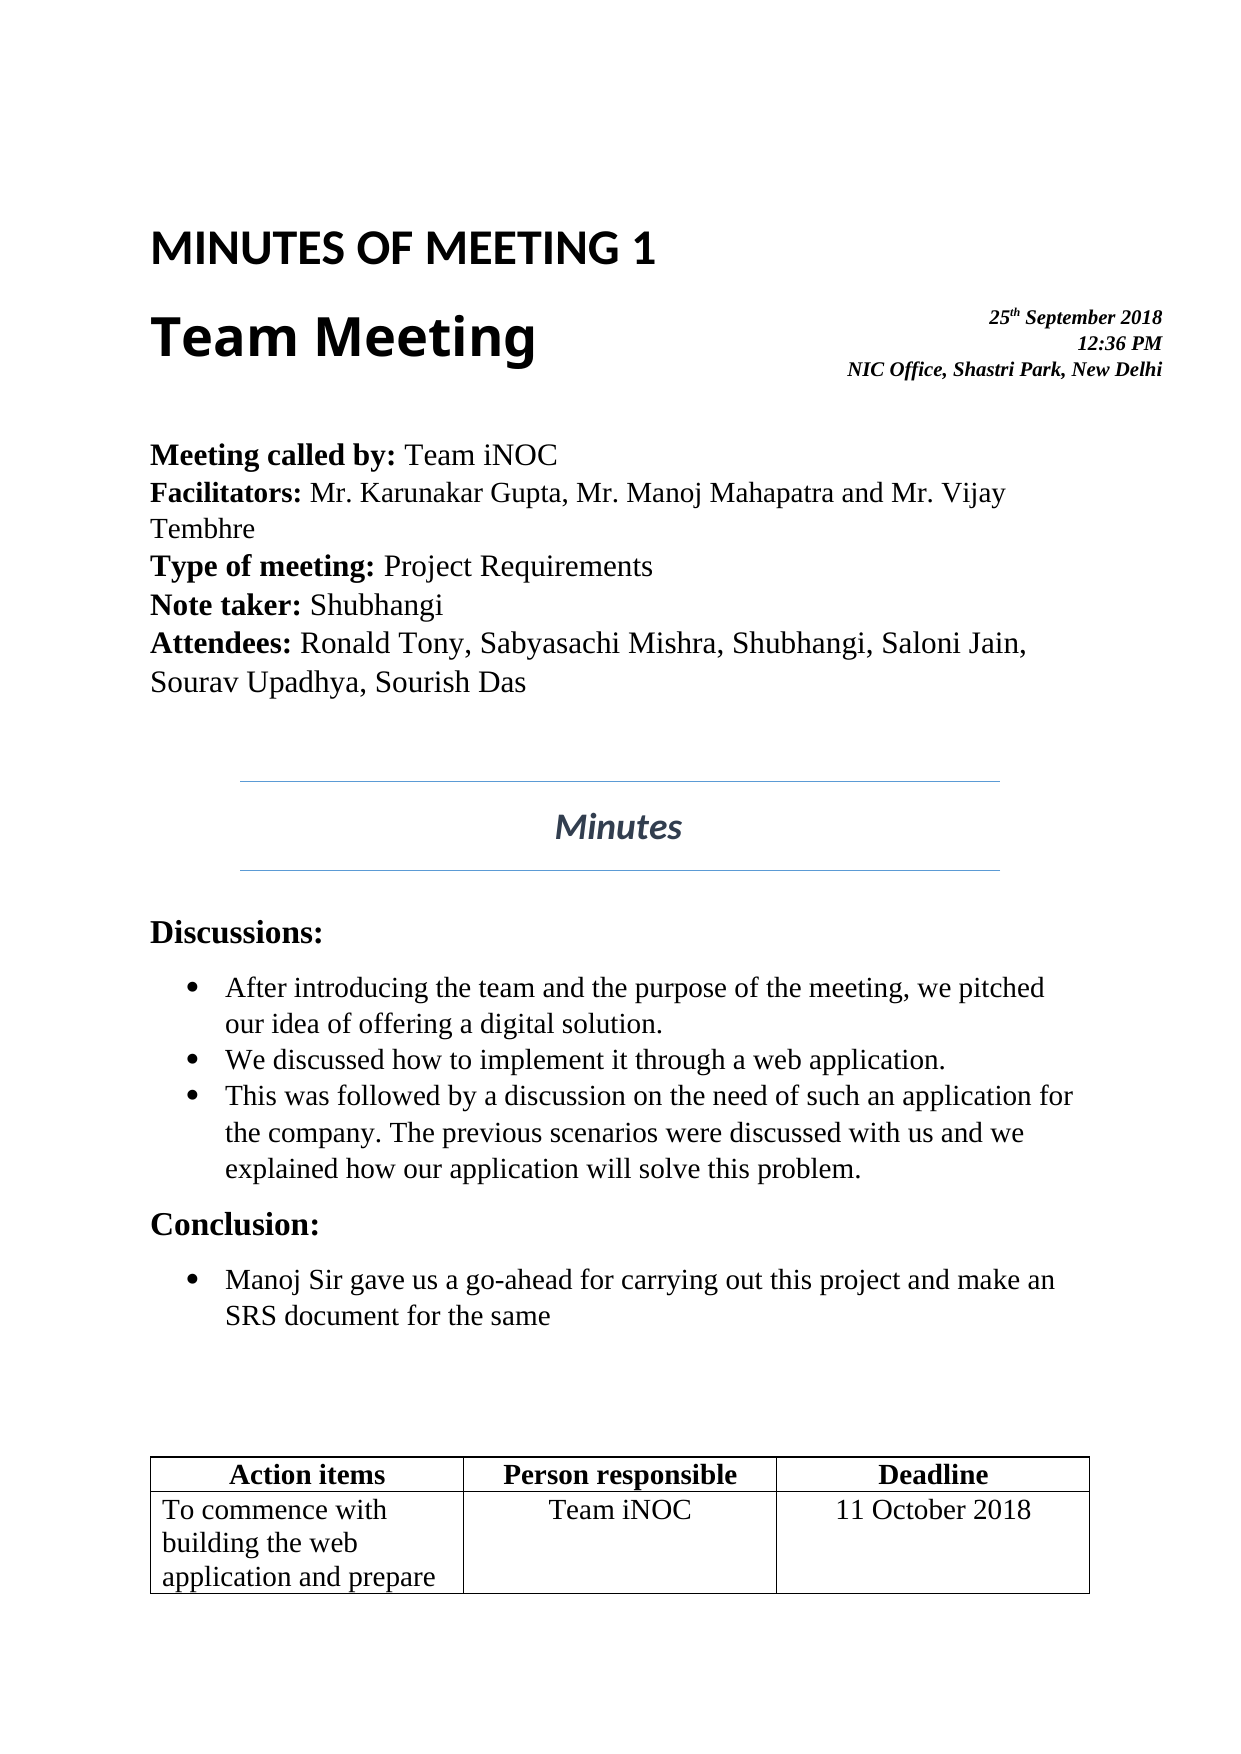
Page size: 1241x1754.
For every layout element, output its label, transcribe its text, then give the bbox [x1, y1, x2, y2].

list After introducing the team and the purpose of the meeting, we pitched our idea of offering a digital solution. [187, 970, 1090, 1040]
table_header Person responsible [464, 1458, 776, 1491]
table_cell To commence with building the web application and prepare the SRS. [151, 1492, 463, 1593]
list Manoj Sir gave us a go-ahead for carrying out this project and make an SRS document for the same [187, 1262, 1090, 1332]
text Discussions: [150, 912, 1090, 950]
text Note taker: Shubhangi [150, 586, 1090, 622]
table_header Action items [151, 1458, 463, 1491]
text Type of meeting: Project Requirements [150, 547, 1090, 583]
text Team Meeting [150, 299, 660, 372]
table_header Deadline [777, 1458, 1089, 1491]
text Attendees: Ronald Tony, Sabyasachi Mishra, Shubhangi, Saloni Jain, Sourav Upadhya, Sourish Das [150, 625, 1090, 699]
list We discussed how to implement it through a web application. [187, 1042, 1090, 1076]
text Conclusion: [150, 1204, 1090, 1242]
table_cell 11 October 2018 [777, 1492, 1089, 1593]
text Meeting called by: Team iNOC [150, 436, 1090, 472]
text MINUTES OF MEETING 1 [150, 216, 1090, 277]
text Facilitators: Mr. Karunakar Gupta, Mr. Manoj Mahapatra and Mr. Vijay Tembhre [150, 475, 1090, 545]
table_cell Team iNOC [464, 1492, 776, 1593]
text Minutes [240, 782, 1000, 870]
list This was followed by a discussion on the need of such an application for the company. The previous scenarios were discussed with us and we explained how our application will solve this problem. [187, 1078, 1090, 1184]
